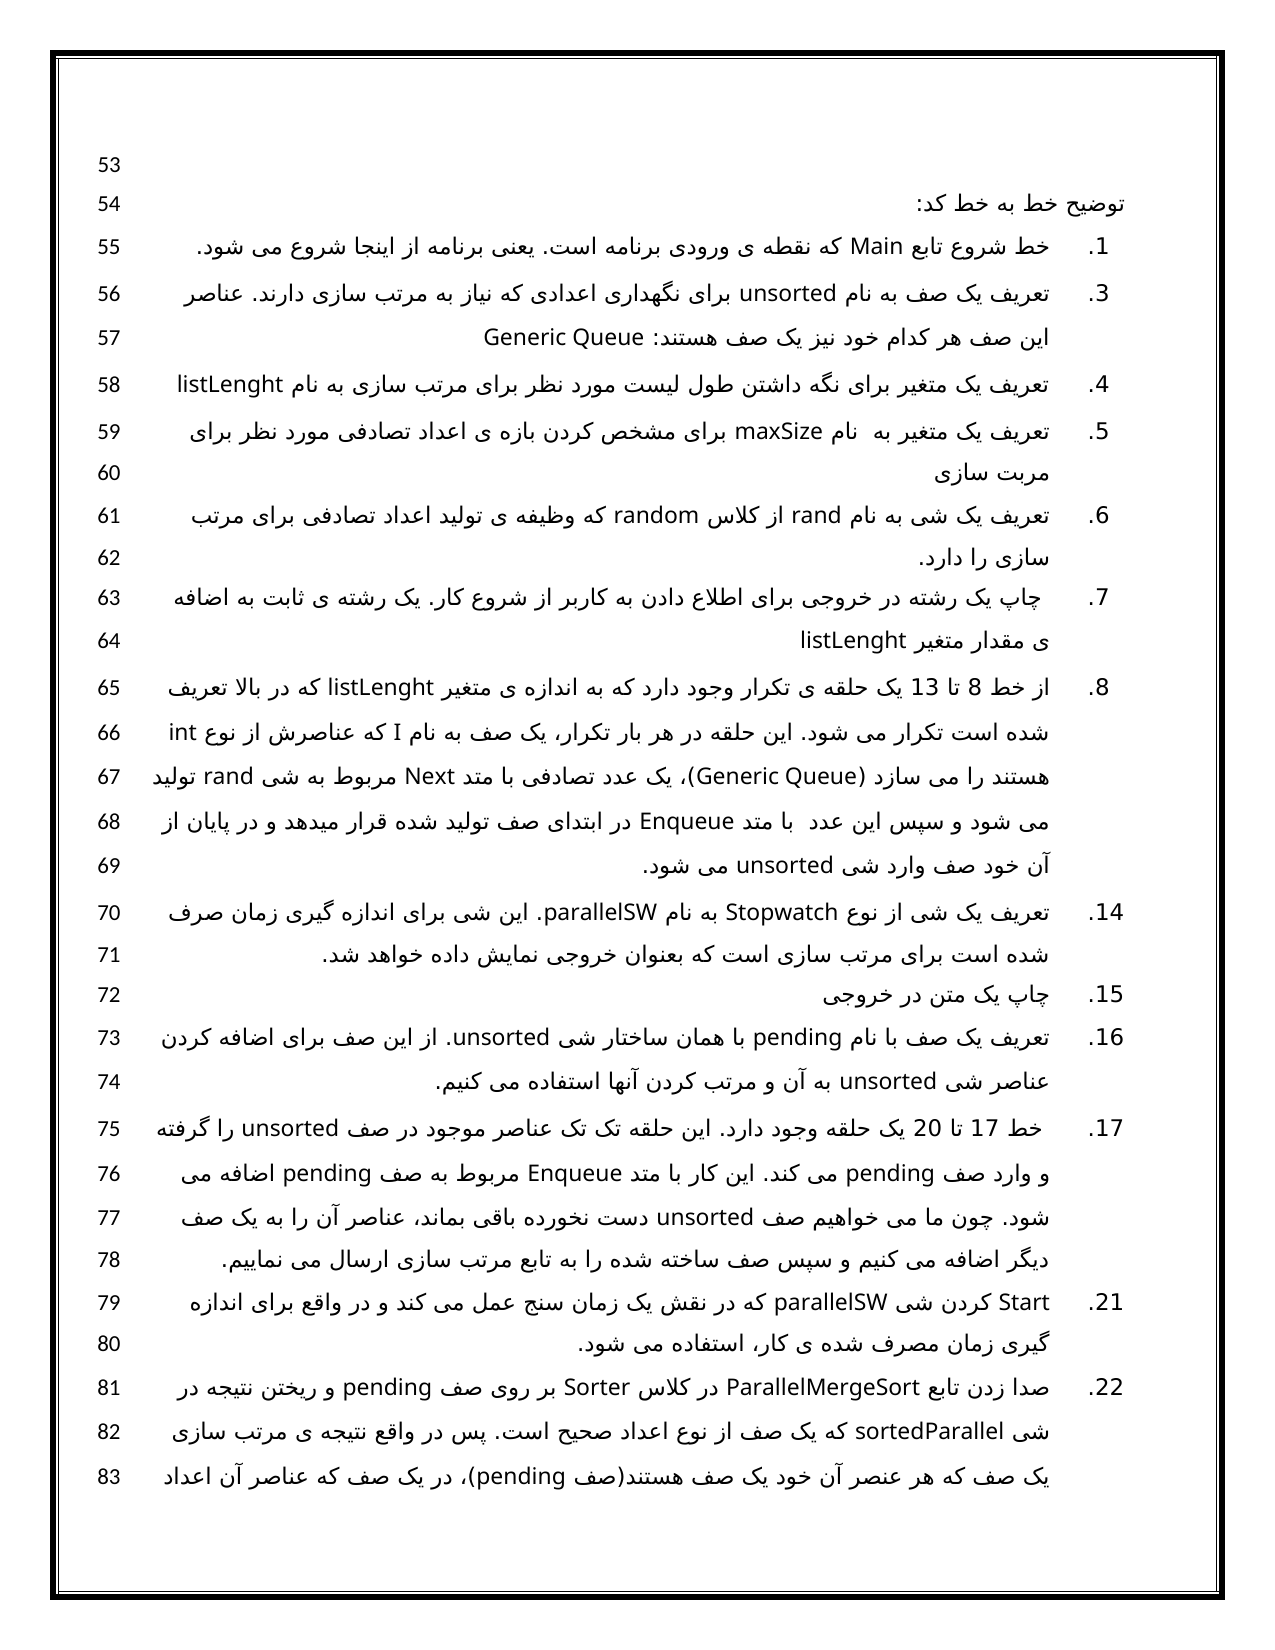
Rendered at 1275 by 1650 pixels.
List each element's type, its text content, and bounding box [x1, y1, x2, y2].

list خط 17 تا 20 یک حلقه وجود دارد. این حلقه تک تک عناصر موجود در صف unsorted را گرفته و وارد صف pending می کند. این کار با متد Enqueue مربوط به صف pending اضافه می شود. چون ما می خواهیم صف unsorted دست نخورده باقی بماند، عناصر آن را به یک صف دیگر اضافه می کنیم و سپس صف ساخته شده را به تابع مرتب سازی ارسال می نماییم. [150, 1112, 1087, 1273]
list تعریف یک صف با نام pending با همان ساختار شی unsorted. از این صف برای اضافه کردن عناصر شی unsorted به آن و مرتب کردن آنها استفاده می کنیم. [150, 1021, 1087, 1097]
list خط شروع تابع Main که نقطه ی ورودی برنامه است. یعنی برنامه از اینجا شروع می شود. [150, 230, 1087, 261]
list Start کردن شی parallelSW که در نقش یک زمان سنج عمل می کند و در واقع برای اندازه گیری زمان مصرف شده ی کار، استفاده می شود. [150, 1286, 1087, 1357]
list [150, 1371, 1087, 1491]
text توضیح خط به خط کد: [150, 190, 1125, 216]
list تعریف یک متغیر به نام maxSize برای مشخص کردن بازه ی اعداد تصادفی مورد نظر برای مربت سازی [150, 415, 1087, 486]
list چاپ یک رشته در خروجی برای اطلاع دادن به کاربر از شروع کار. یک رشته ی ثابت به اضافه ی مقدار متغیر listLenght [150, 584, 1087, 655]
list تعریف یک صف به نام unsorted برای نگهداری اعدادی که نیاز به مرتب سازی دارند. عناصر این صف هر کدام خود نیز یک صف هستند: Generic Queue [150, 277, 1087, 352]
list از خط 8 تا 13 یک حلقه ی تکرار وجود دارد که به اندازه ی متغیر listLenght که در بالا تعریف شده است تکرار می شود. این حلقه در هر بار تکرار، یک صف به نام I که عناصرش از نوع int هستند را می سازد (Generic Queue)، یک عدد تصادفی با متد Next مربوط به شی rand تولید می شود و سپس این عدد با متد Enqueue در ابتدای صف تولید شده قرار میدهد و در پایان از آن خود صف وارد شی unsorted می شود. [150, 671, 1087, 881]
list تعریف یک شی به نام rand از کلاس random که وظیفه ی تولید اعداد تصادفی برای مرتب سازی را دارد. [150, 499, 1087, 571]
list تعریف یک شی از نوع Stopwatch به نام parallelSW. این شی برای اندازه گیری زمان صرف شده است برای مرتب سازی است که بعنوان خروجی نمایش داده خواهد شد. [150, 896, 1087, 967]
list تعریف یک متغیر برای نگه داشتن طول لیست مورد نظر برای مرتب سازی به نام listLenght [150, 368, 1087, 399]
list چاپ یک متن در خروجی [150, 981, 1087, 1007]
